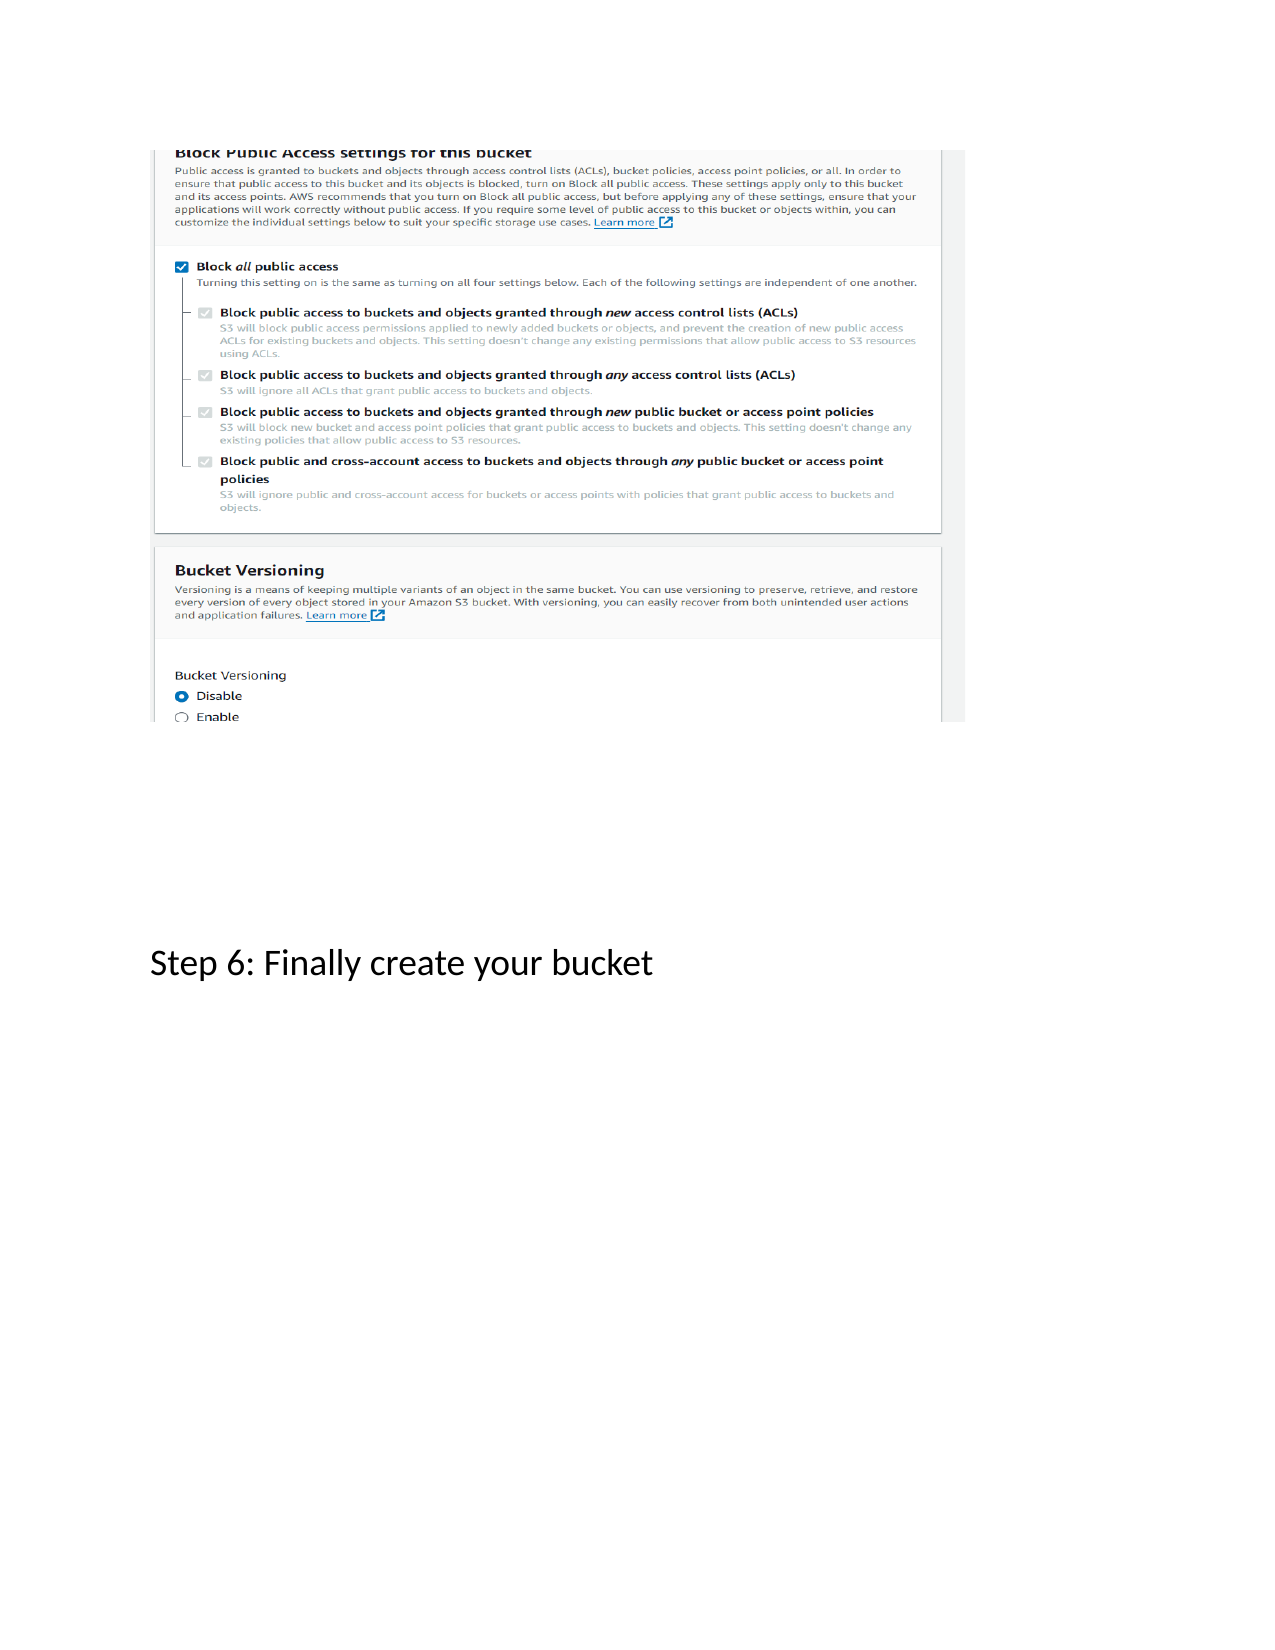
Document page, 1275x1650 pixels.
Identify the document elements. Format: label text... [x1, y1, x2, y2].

text Step 6: Finally create your bucket [150, 939, 1125, 985]
picture [150, 150, 966, 722]
